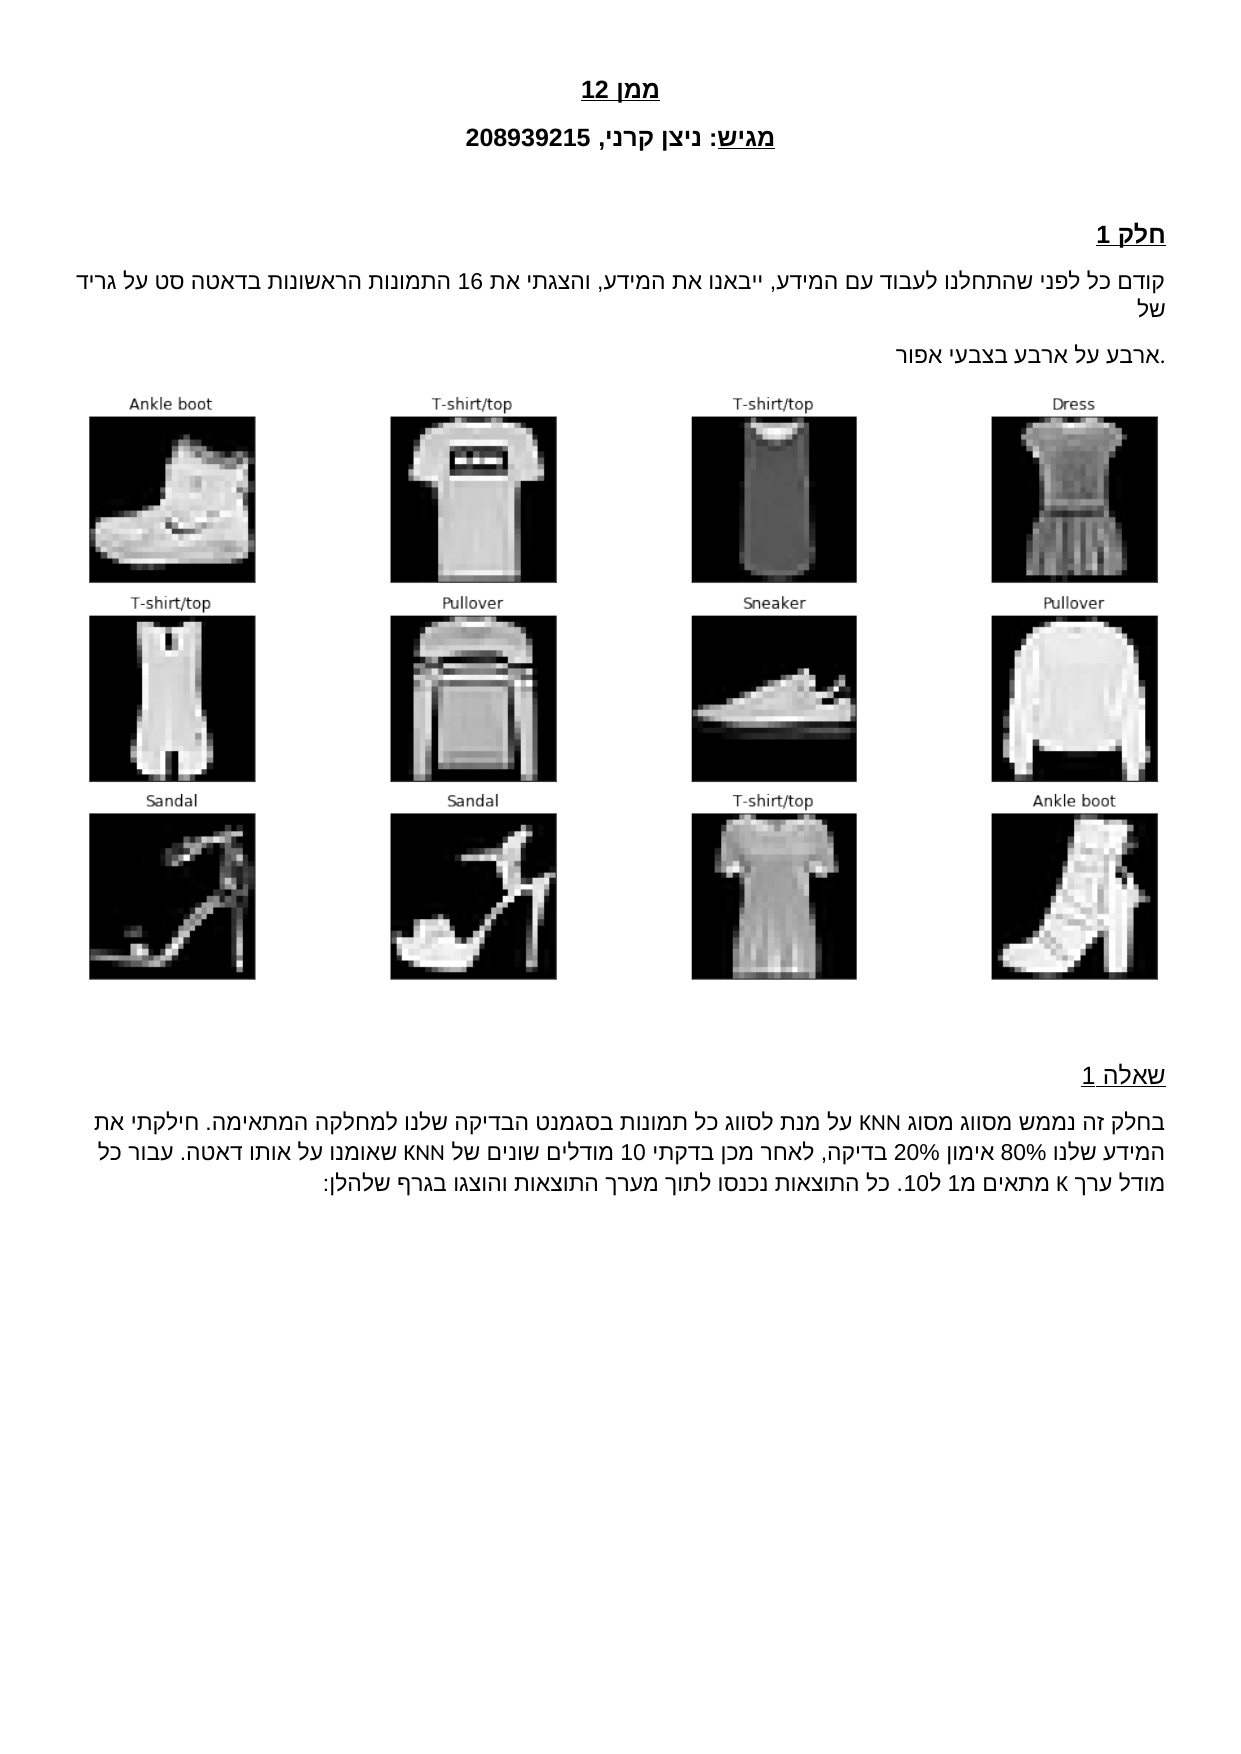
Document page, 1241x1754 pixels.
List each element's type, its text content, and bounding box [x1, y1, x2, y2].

text שאלה 1 [75, 1061, 1165, 1089]
picture [75, 388, 1166, 993]
text חלק 1 [75, 220, 1165, 249]
text מגיש: ניצן קרני, 208939215 [75, 123, 1165, 151]
text בחלק זה נממש מסווג מסוג KNN על מנת לסווג כל תמונות בסגמנט הבדיקה שלנו למחלקה המתאימה. חילקתי את המידע שלנו 80% אימון 20% בדיקה, לאחר מכן בדקתי 10 מודלים שונים של KNN שאומנו על אותו דאטה. עבור כל מודל ערך K מתאים מ1 ל10. כל התוצאות נכנסו לתוך מערך התוצאות והוצגו בגרף שלהלן: [75, 1108, 1165, 1197]
text ארבע על ארבע בצבעי אפור. [75, 341, 1165, 369]
text ממן 12 [75, 75, 1165, 104]
text קודם כל לפני שהתחלנו לעבוד עם המידע, ייבאנו את המידע, והצגתי את 16 התמונות הראשונות בדאטה סט על גריד של [75, 268, 1165, 322]
